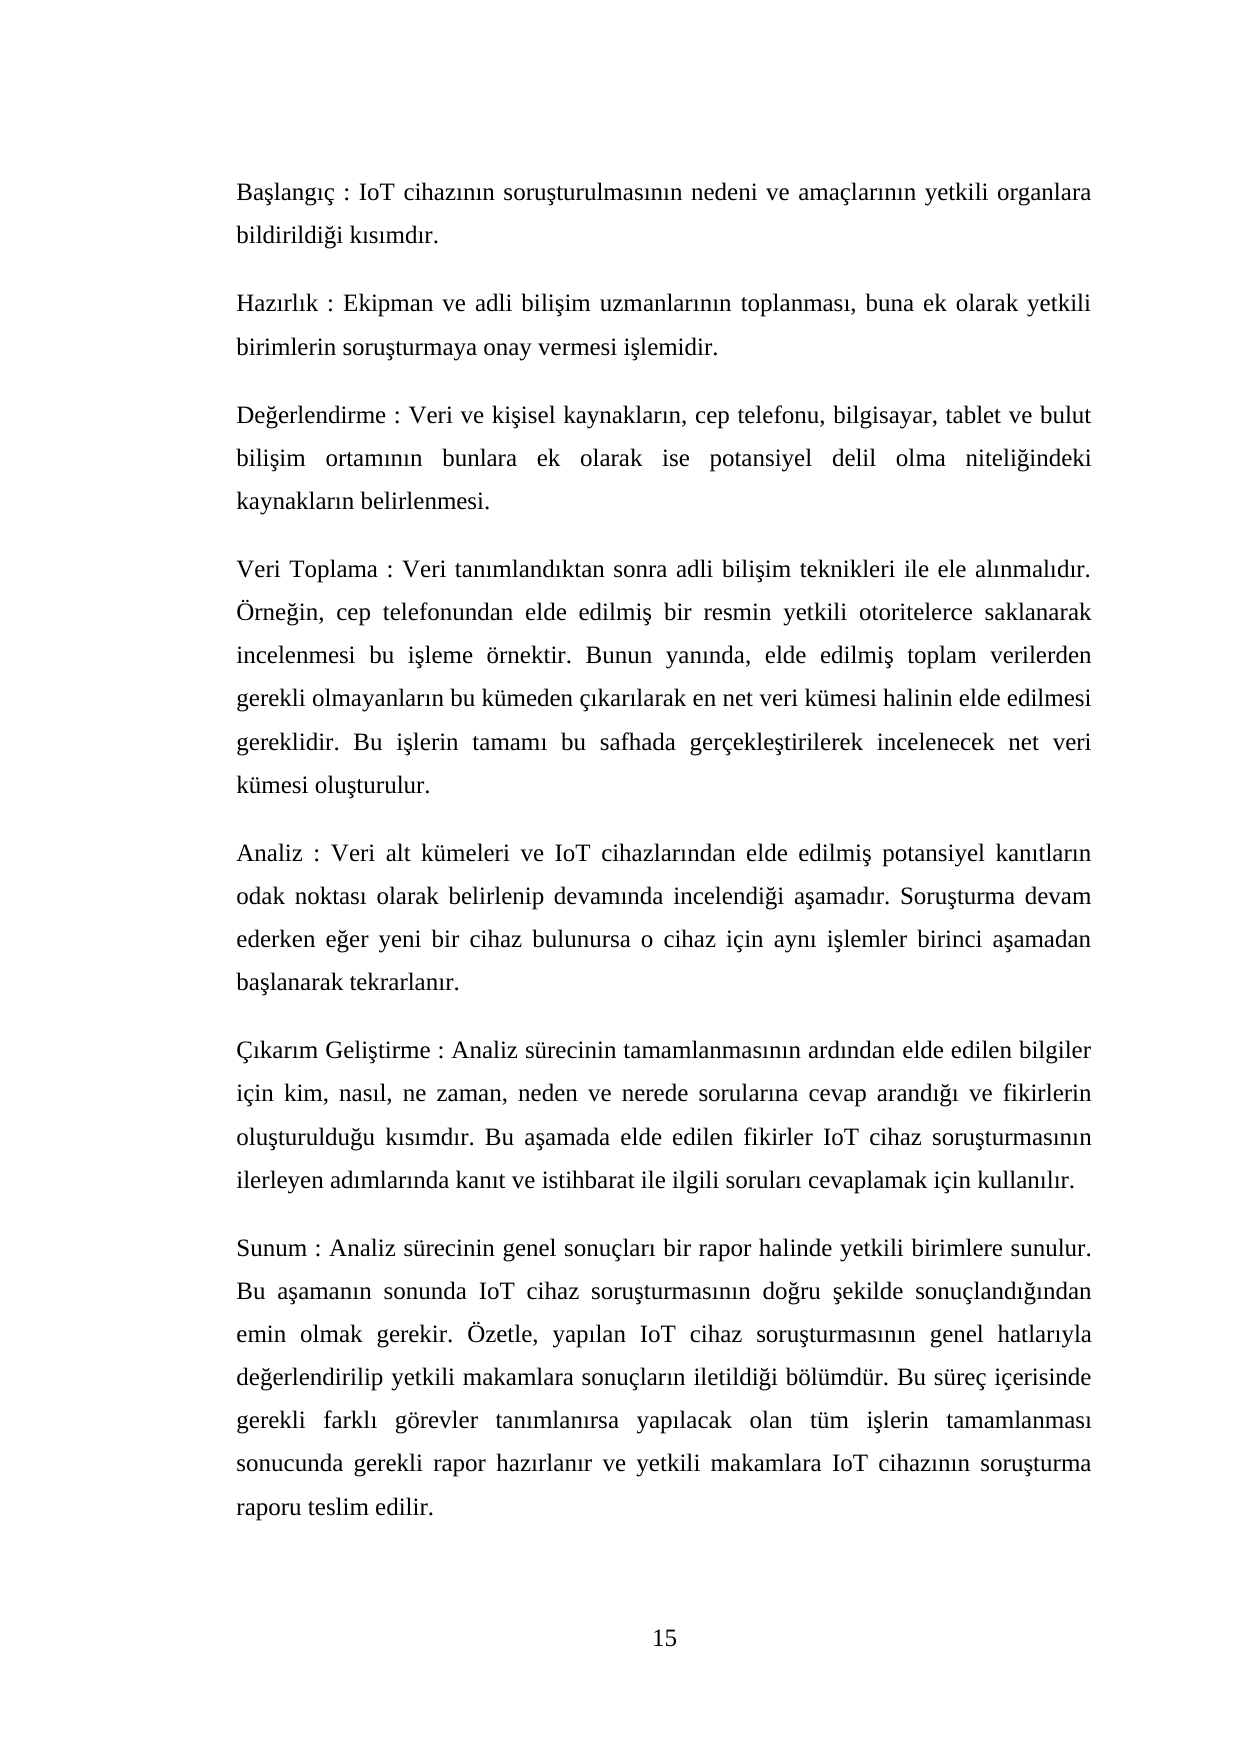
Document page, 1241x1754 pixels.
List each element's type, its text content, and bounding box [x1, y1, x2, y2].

text Çıkarım Geliştirme : Analiz sürecinin tamamlanmasının ardından elde edilen bilgiler için kim, nasıl, ne zaman, neden ve nerede sorularına cevap arandığı ve fikirlerin oluşturulduğu kısımdır. Bu aşamada elde edilen fikirler IoT cihaz soruşturmasının ilerleyen adımlarında kanıt ve istihbarat ile ilgili soruları cevaplamak için kullanılır. [236, 1035, 1092, 1193]
text Veri Toplama : Veri tanımlandıktan sonra adli bilişim teknikleri ile ele alınmalıdır. Örneğin, cep telefonundan elde edilmiş bir resmin yetkili otoritelerce saklanarak incelenmesi bu işleme örnektir. Bunun yanında, elde edilmiş toplam verilerden gerekli olmayanların bu kümeden çıkarılarak en net veri kümesi halinin elde edilmesi gereklidir. Bu işlerin tamamı bu safhada gerçekleştirilerek incelenecek net veri kümesi oluşturulur. [236, 554, 1092, 798]
text Başlangıç : IoT cihazının soruşturulmasının nedeni ve amaçlarının yetkili organlara bildirildiği kısımdır. [236, 177, 1092, 249]
text Sunum : Analiz sürecinin genel sonuçları bir rapor halinde yetkili birimlere sunulur. Bu aşamanın sonunda IoT cihaz soruşturmasının doğru şekilde sonuçlandığından emin olmak gerekir. Özetle, yapılan IoT cihaz soruşturmasının genel hatlarıyla değerlendirilip yetkili makamlara sonuçların iletildiği bölümdür. Bu süreç içerisinde gerekli farklı görevler tanımlanırsa yapılacak olan tüm işlerin tamamlanması sonucunda gerekli rapor hazırlanır ve yetkili makamlara IoT cihazının soruşturma raporu teslim edilir. [236, 1233, 1092, 1520]
text Analiz : Veri alt kümeleri ve IoT cihazlarından elde edilmiş potansiyel kanıtların odak noktası olarak belirlenip devamında incelendiği aşamadır. Soruşturma devam ederken eğer yeni bir cihaz bulunursa o cihaz için aynı işlemler birinci aşamadan başlanarak tekrarlanır. [236, 838, 1092, 996]
text Değerlendirme : Veri ve kişisel kaynakların, cep telefonu, bilgisayar, tablet ve bulut bilişim ortamının bunlara ek olarak ise potansiyel delil olma niteliğindeki kaynakların belirlenmesi. [236, 400, 1092, 515]
text Hazırlık : Ekipman ve adli bilişim uzmanlarının toplanması, buna ek olarak yetkili birimlerin soruşturmaya onay vermesi işlemidir. [236, 288, 1092, 360]
